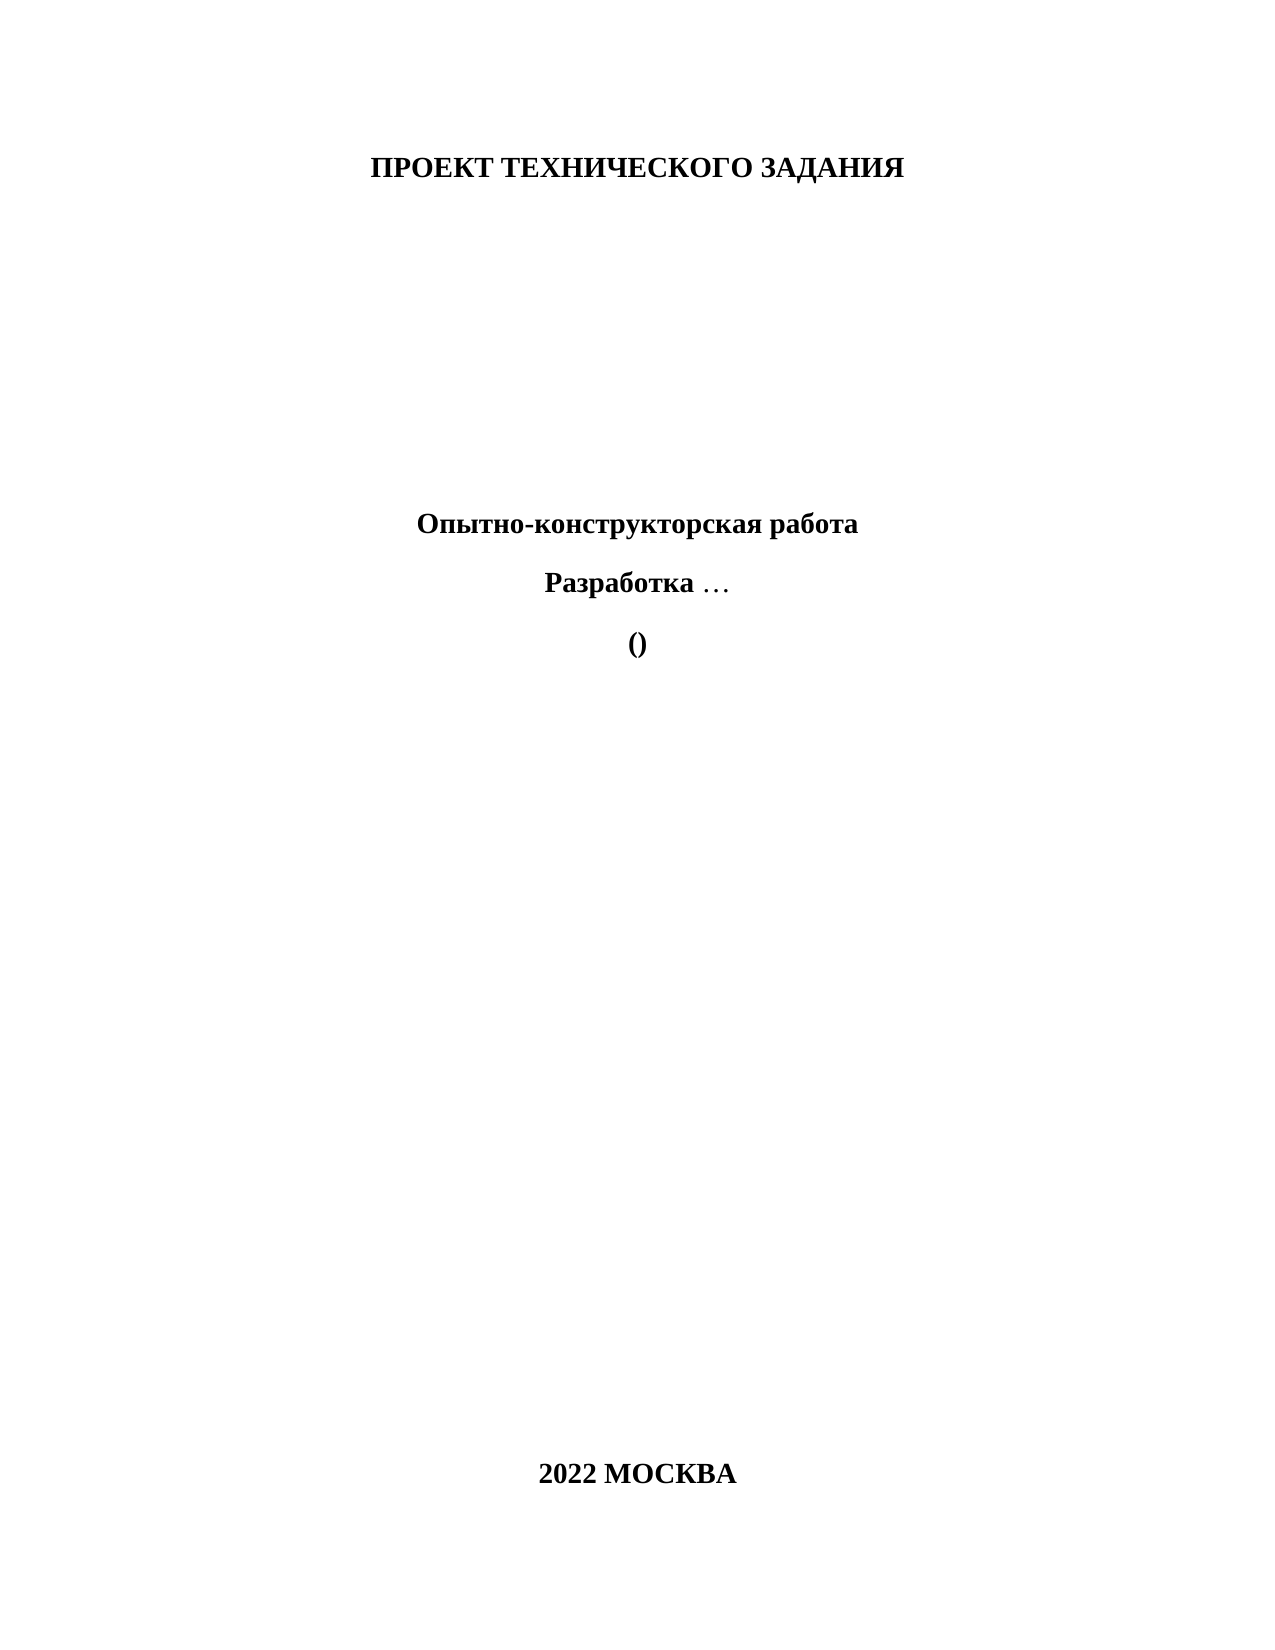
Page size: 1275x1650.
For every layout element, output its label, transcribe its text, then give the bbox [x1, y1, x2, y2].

text () [187, 625, 1087, 658]
text ПРОЕКТ ТЕХНИЧЕСКОГО ЗАДАНИЯ [187, 150, 1087, 183]
text Разработка … [187, 566, 1087, 599]
text 2022 МОСКВА [187, 1456, 1087, 1490]
text Опытно-конструкторская работа [187, 506, 1087, 540]
